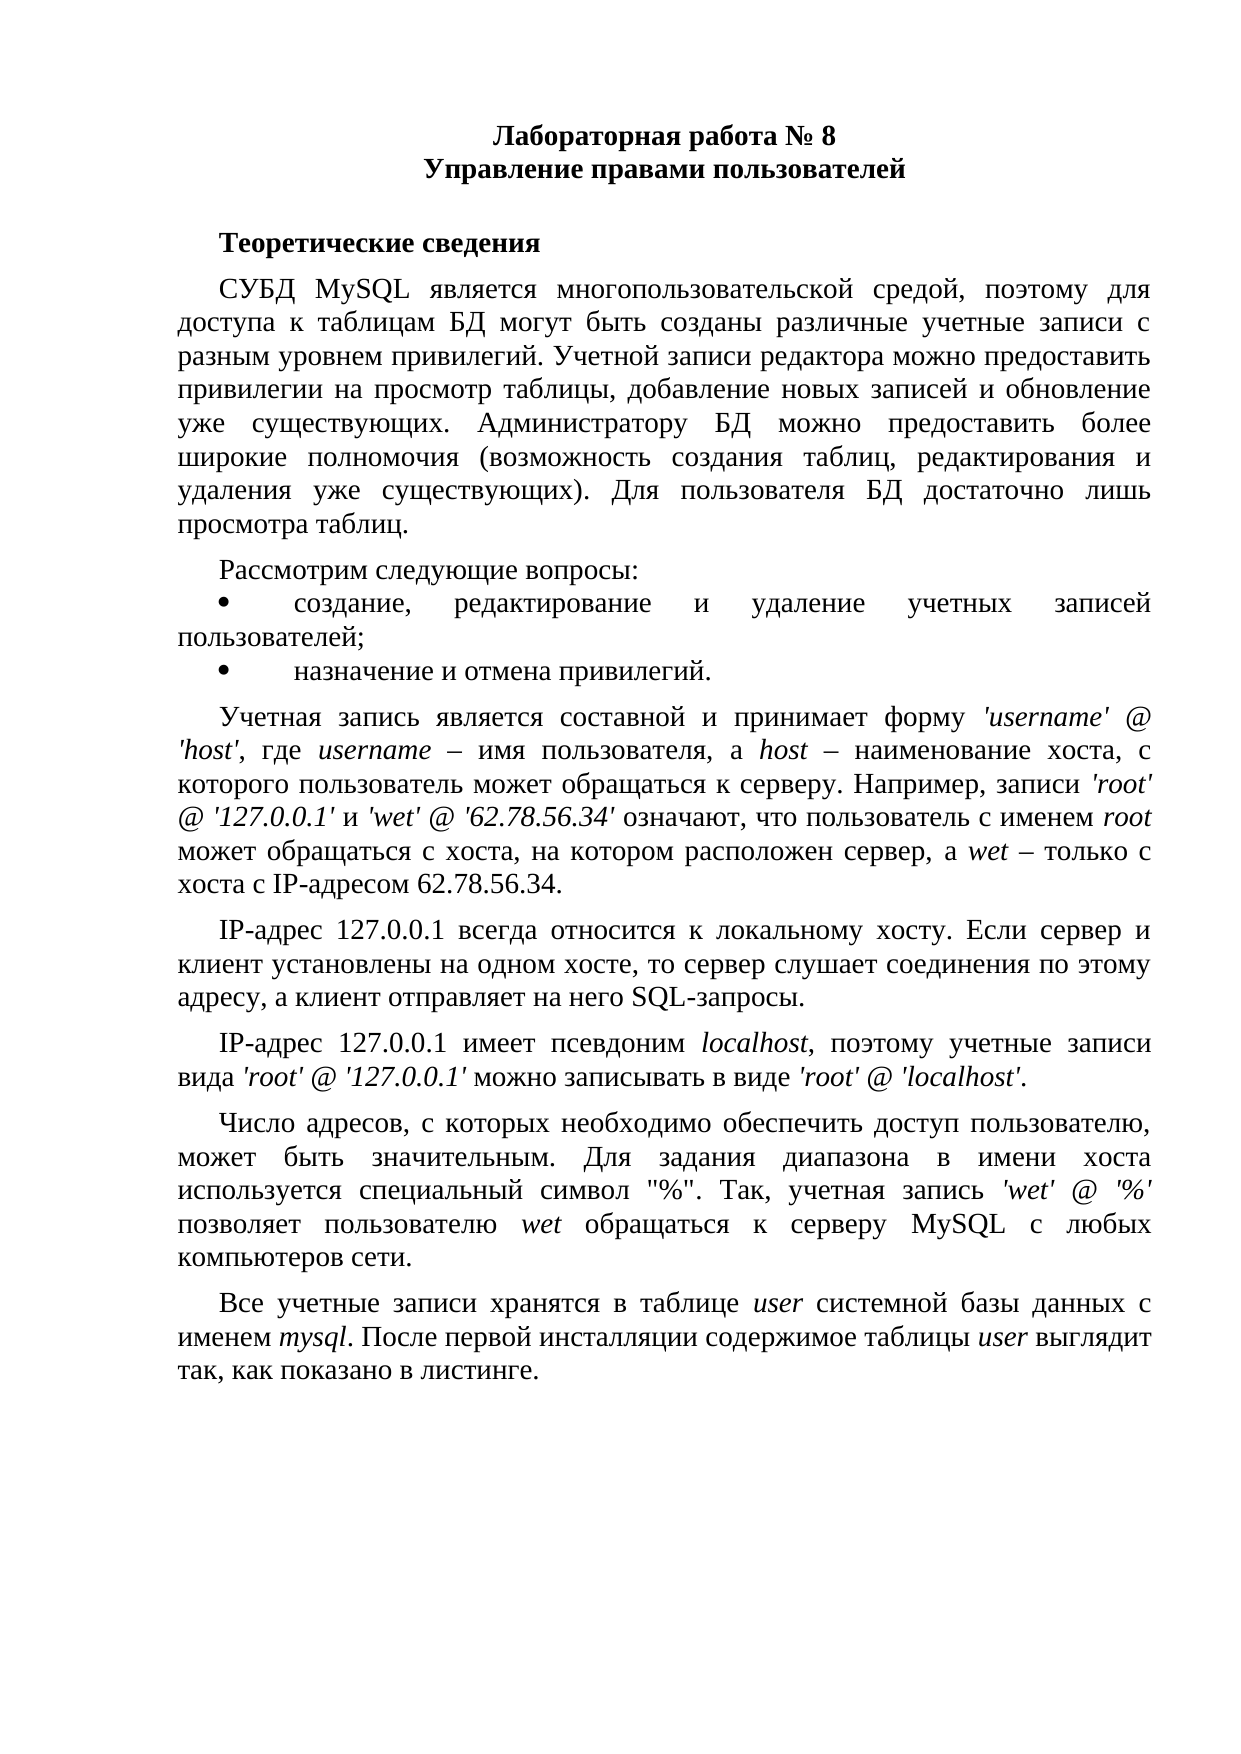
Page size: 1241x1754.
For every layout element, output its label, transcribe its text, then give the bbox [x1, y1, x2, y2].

text IP-адрес 127.0.0.1 всегда относится к локальному хосту. Если сервер и клиент установлены на одном хосте, то сервер слушает соединения по этому адресу, а клиент отправляет на него SQL-запросы. [177, 912, 1152, 1013]
text IP-адрес 127.0.0.1 имеет псевдоним localhost, поэтому учетные записи вида 'root' @ '127.0.0.1' можно записывать в виде 'root' @ 'localhost'. [177, 1026, 1152, 1093]
text Теоретические сведения [177, 225, 1152, 258]
text Все учетные записи хранятся в таблице user системной базы данных с именем mysql. После первой инсталляции содержимое таблицы user выглядит так, как показано в листинге. [177, 1285, 1152, 1386]
text Число адресов, с которых необходимо обеспечить доступ пользователю, может быть значительным. Для задания диапазона в имени хоста используется специальный символ "%". Так, учетная запись 'wet' @ '%' позволяет пользователю wet обращаться к серверу MySQL с любых компьютеров сети. [177, 1105, 1152, 1273]
list создание, редактирование и удаление учетных записей пользователей; [177, 585, 1152, 653]
list назначение и отмена привилегий. [177, 653, 1152, 686]
text Рассмотрим следующие вопросы: [177, 552, 1152, 585]
text СУБД MySQL является многопользовательской средой, поэтому для доступа к таблицам БД могут быть созданы различные учетные записи с разным уровнем привилегий. Учетной записи редактора можно предоставить привилегии на просмотр таблицы, добавление новых записей и обновление уже существующих. Администратору БД можно предоставить более широкие полномочия (возможность создания таблиц, редактирования и удаления уже существующих). Для пользователя БД достаточно лишь просмотра таблиц. [177, 271, 1152, 539]
text Учетная запись является составной и принимает форму 'username' @ 'host', где username – имя пользователя, a host – наименование хоста, с которого пользователь может обращаться к серверу. Например, записи 'root' @ '127.0.0.1' и 'wet' @ '62.78.56.34' означают, что пользователь с именем root может обращаться с хоста, на котором расположен сервер, a wet – только с хоста с IP-адресом 62.78.56.34. [177, 699, 1152, 900]
subtitle Лабораторная работа № 8 Управление правами пользователей [177, 118, 1152, 185]
